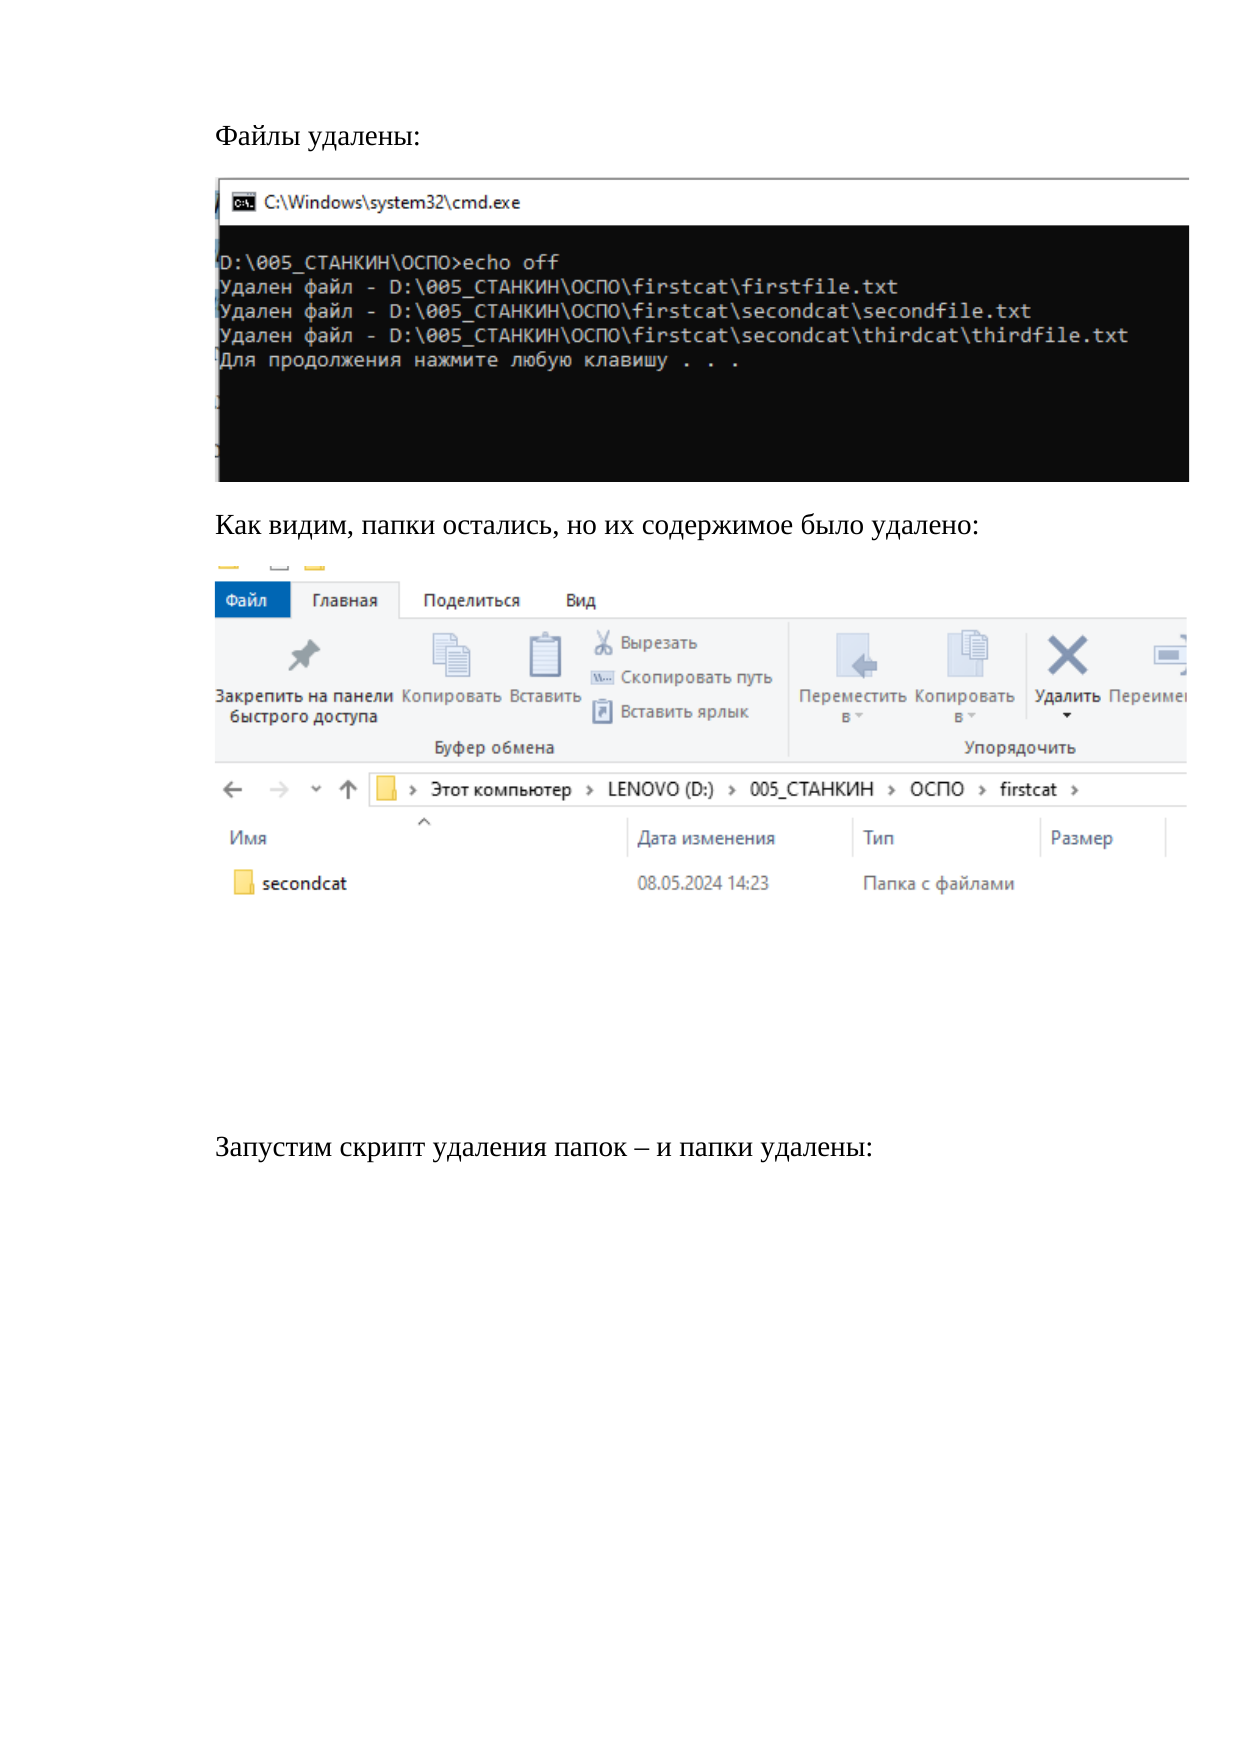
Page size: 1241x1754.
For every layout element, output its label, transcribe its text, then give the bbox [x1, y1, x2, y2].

picture [214, 566, 1187, 1103]
picture [214, 177, 1190, 482]
text Как видим, папки остались, но их содержимое было удалено: [177, 507, 1152, 541]
text Запустим скрипт удаления папок – и папки удалены: [177, 1129, 1152, 1162]
text Файлы удалены: [177, 118, 1152, 152]
